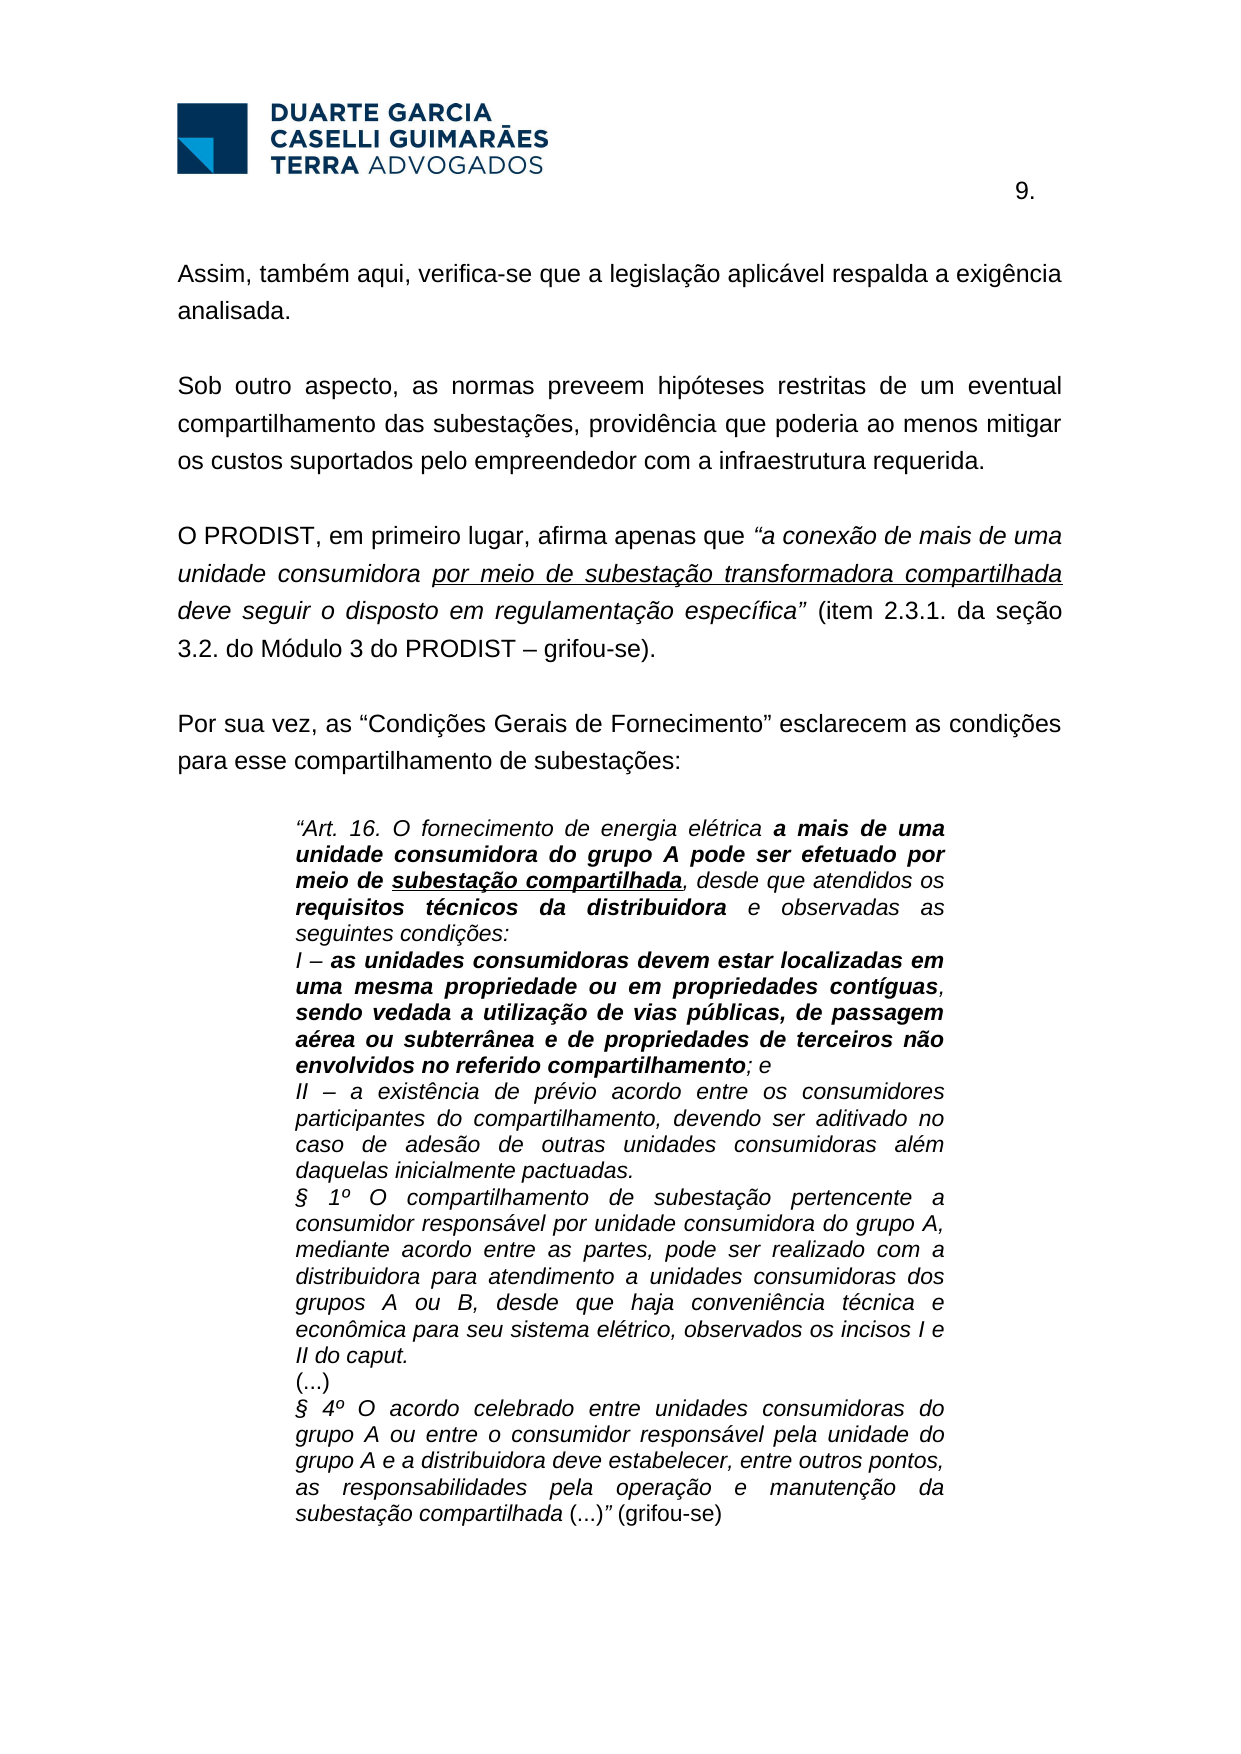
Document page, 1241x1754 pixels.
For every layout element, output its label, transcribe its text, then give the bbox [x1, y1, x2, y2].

text § 4º O acordo celebrado entre unidades consumidoras do grupo A ou entre o consumidor responsável pela unidade do grupo A e a distribuidora deve estabelecer, entre outros pontos, as responsabilidades pela operação e manutenção da subestação compartilhada (...)” (grifou-se) [295, 1394, 945, 1526]
text I – as unidades consumidoras devem estar localizadas em uma mesma propriedade ou em propriedades contíguas, sendo vedada a utilização de vias públicas, de passagem aérea ou subterrânea e de propriedades de terceiros não envolvidos no referido compartilhamento; e [295, 947, 945, 1078]
text § 1º O compartilhamento de subestação pertencente a consumidor responsável por unidade consumidora do grupo A, mediante acordo entre as partes, pode ser realizado com a distribuidora para atendimento a unidades consumidoras dos grupos A ou B, desde que haja conveniência técnica e econômica para seu sistema elétrico, observados os incisos I e II do caput. [295, 1184, 945, 1368]
text “Art. 16. O fornecimento de energia elétrica a mais de uma unidade consumidora do grupo A pode ser efetuado por meio de subestação compartilhada, desde que atendidos os requisitos técnicos da distribuidora e observadas as seguintes condições: [295, 815, 945, 947]
text Sob outro aspecto, as normas preveem hipóteses restritas de um eventual compartilhamento das subestações, providência que poderia ao menos mitigar os custos suportados pelo empreendedor com a infraestrutura requerida. [177, 365, 1063, 477]
text O PRODIST, em primeiro lugar, afirma apenas que “a conexão de mais de uma unidade consumidora por meio de subestação transformadora compartilhada deve seguir o disposto em regulamentação específica” (item 2.3.1. da seção 3.2. do Módulo 3 do PRODIST – grifou-se). [177, 515, 1063, 665]
text Assim, também aqui, verifica-se que a legislação aplicável respalda a exigência analisada. [177, 252, 1063, 327]
text (...) [295, 1368, 945, 1394]
text II – a existência de prévio acordo entre os consumidores participantes do compartilhamento, devendo ser aditivado no caso de adesão de outras unidades consumidoras além daquelas inicialmente pactuadas. [295, 1078, 945, 1184]
picture [177, 103, 1015, 199]
text Por sua vez, as “Condições Gerais de Fornecimento” esclarecem as condições para esse compartilhamento de subestações: [177, 702, 1063, 777]
